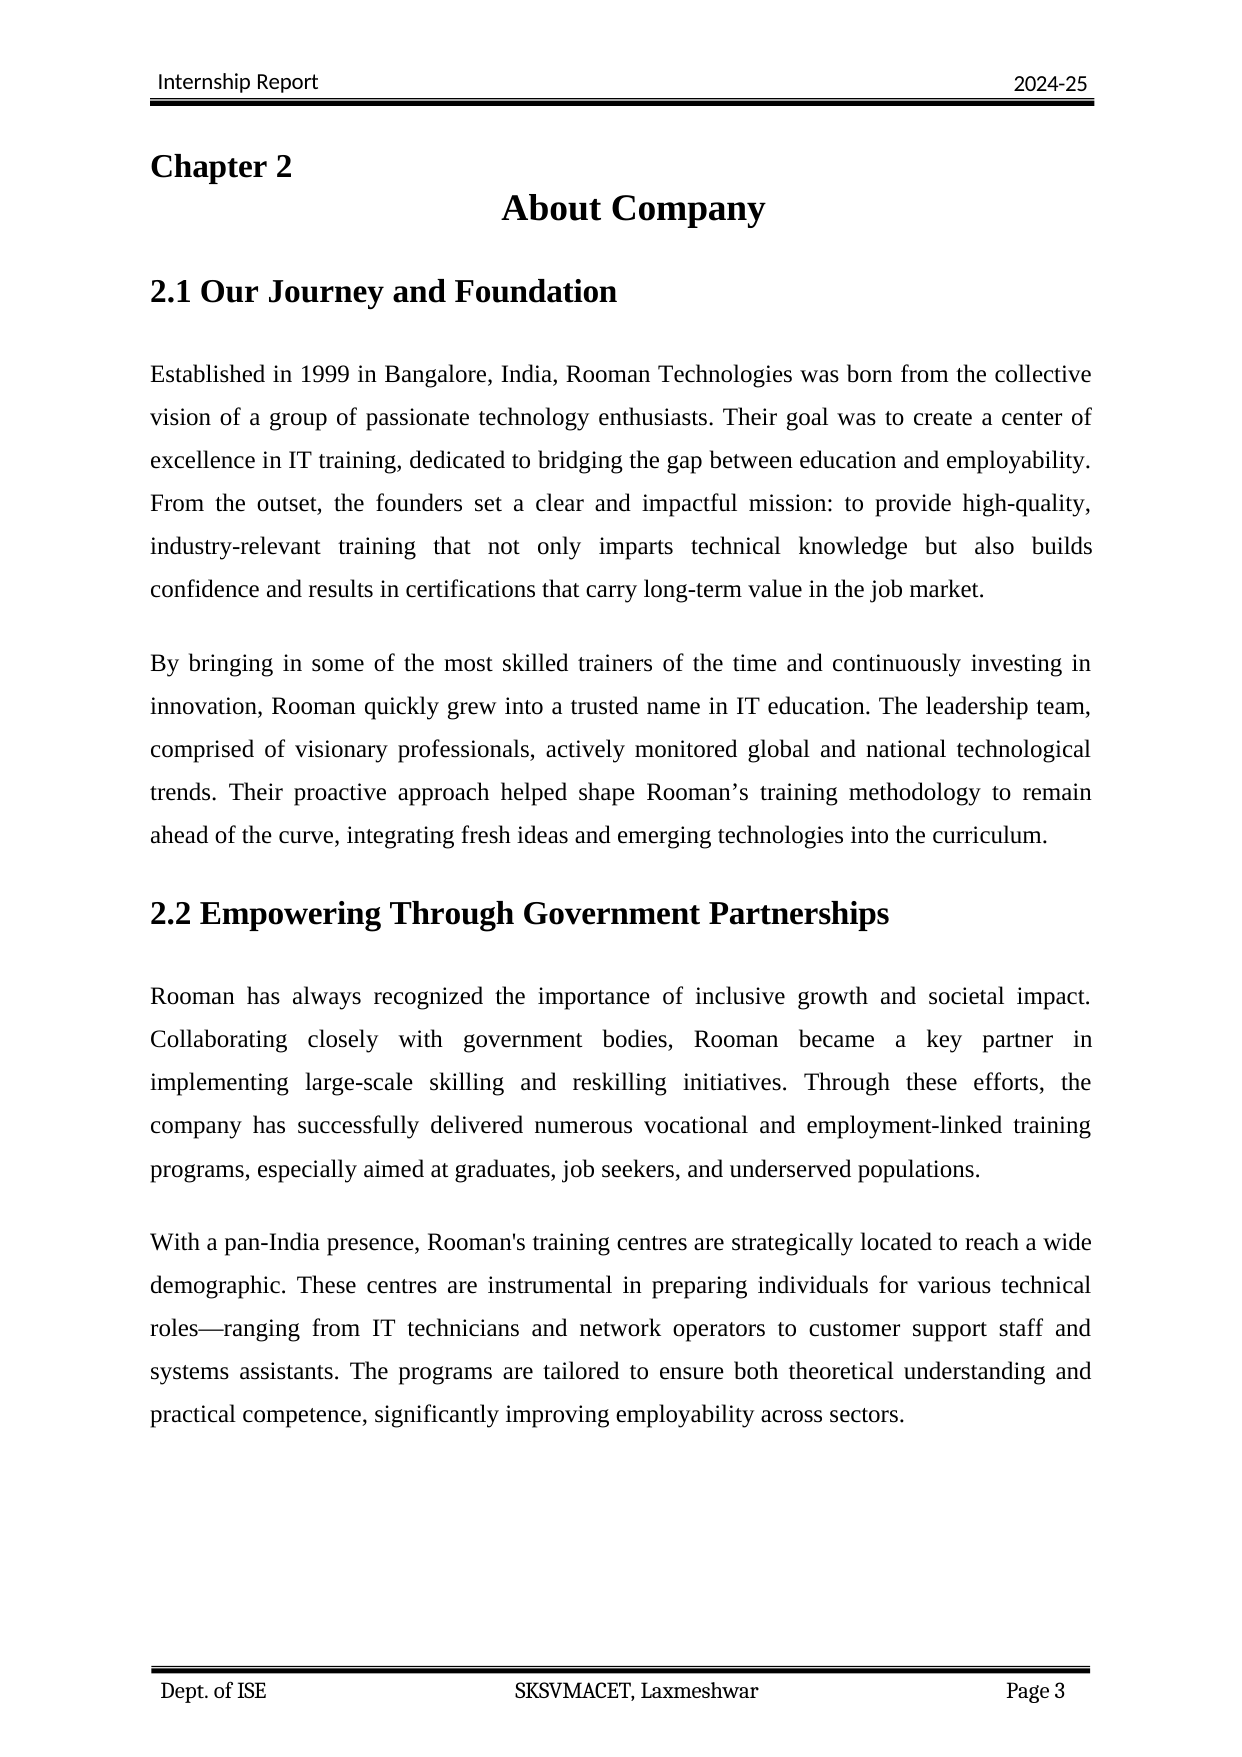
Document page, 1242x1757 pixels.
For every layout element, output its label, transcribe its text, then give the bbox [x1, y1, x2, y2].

text Established in 1999 in Bangalore, India, Rooman Technologies was born from the collective vision of a group of passionate technology enthusiasts. Their goal was to create a center of excellence in IT training, dedicated to bridging the gap between education and employability. From the outset, the founders set a clear and impactful mission: to provide high-quality, industry-relevant training that not only imparts technical knowledge but also builds confidence and results in certifications that carry long-term value in the job market. [150, 359, 1093, 603]
subtitle About Company [224, 185, 1043, 228]
list Empowering Through Government Partnerships [150, 893, 1109, 932]
text By bringing in some of the most skilled trainers of the time and continuously investing in innovation, Rooman quickly grew into a trusted name in IT education. The leadership team, comprised of visionary professionals, actively monitored global and national technological trends. Their proactive approach helped shape Rooman’s training methodology to remain ahead of the curve, integrating fresh ideas and emerging technologies into the curriculum. [150, 648, 1092, 849]
text Rooman has always recognized the importance of inclusive growth and societal impact. Collaborating closely with government bodies, Rooman became a key partner in implementing large-scale skilling and reskilling initiatives. Through these efforts, the company has successfully delivered numerous vocational and employment-linked training programs, especially aimed at graduates, job seekers, and underserved populations. [150, 981, 1092, 1182]
text With a pan-India presence, Rooman's training centres are strategically located to reach a wide demographic. These centres are instrumental in preparing individuals for various technical roles—ranging from IT technicians and network operators to customer support staff and systems assistants. The programs are tailored to ensure both theoretical understanding and practical competence, significantly improving employability across sectors. [150, 1227, 1092, 1428]
list Our Journey and Foundation [150, 271, 1109, 310]
text Chapter 2 [150, 147, 1109, 185]
